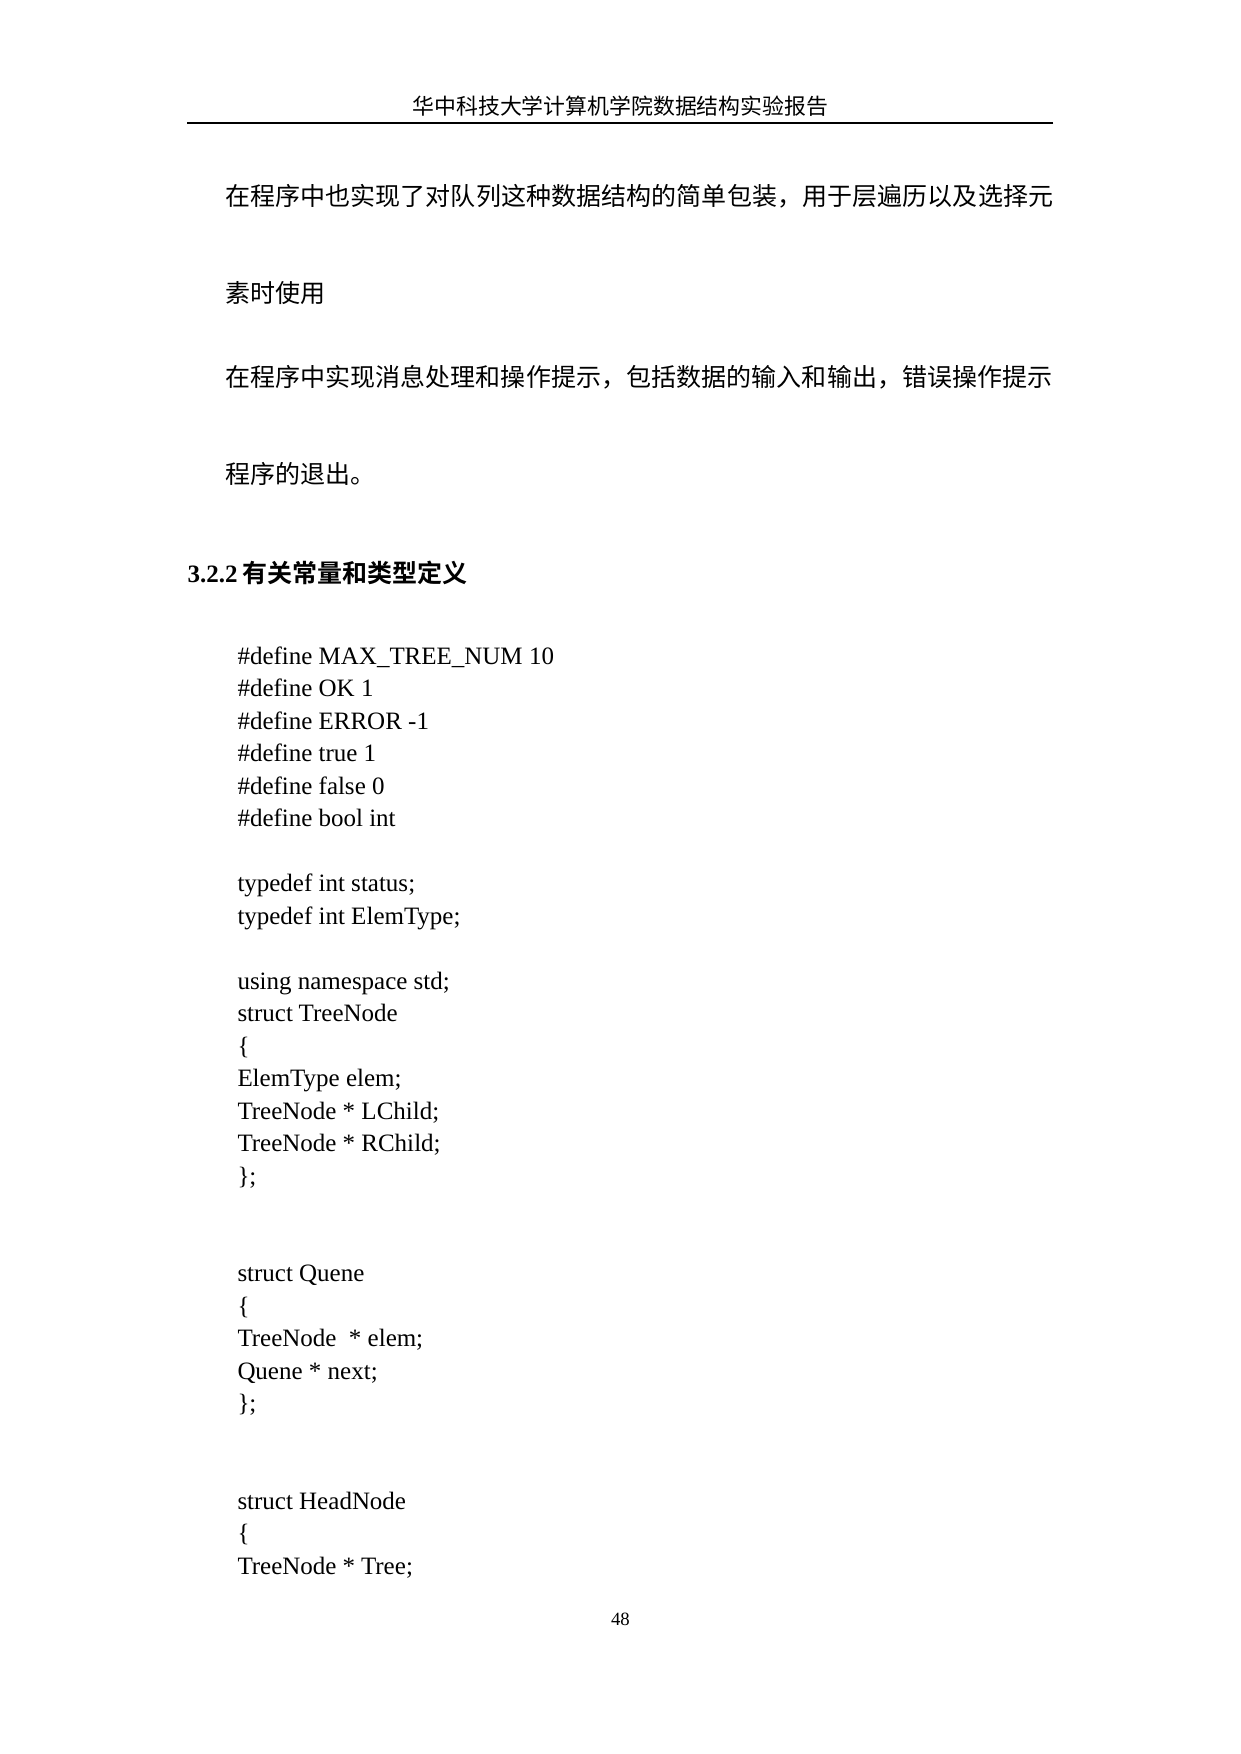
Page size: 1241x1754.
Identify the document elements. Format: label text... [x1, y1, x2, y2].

text TreeNode * LChild; [187, 1094, 1053, 1126]
text 在程序中也实现了对队列这种数据结构的简单包装，用于层遍历以及选择元素时使用 [225, 162, 1053, 324]
text }; [187, 1159, 1053, 1191]
text { [187, 1516, 1053, 1549]
text TreeNode * elem; [187, 1321, 1053, 1354]
text TreeNode * RChild; [187, 1126, 1053, 1159]
text #define false 0 [187, 769, 1053, 801]
text Quene * next; [187, 1354, 1053, 1386]
text struct TreeNode [187, 996, 1053, 1029]
text { [187, 1289, 1053, 1321]
text TreeNode * Tree; [187, 1549, 1053, 1581]
text typedef int ElemType; [187, 899, 1053, 931]
text ElemType elem; [187, 1061, 1053, 1094]
text struct Quene [187, 1256, 1053, 1289]
text }; [187, 1386, 1053, 1419]
text #define bool int [187, 801, 1053, 834]
text using namespace std; [187, 964, 1053, 996]
text 3.2.2有关常量和类型定义 [187, 539, 1053, 604]
text #define true 1 [187, 736, 1053, 769]
text #define MAX_TREE_NUM 10 [187, 639, 1053, 671]
text typedef int status; [187, 866, 1053, 899]
text { [187, 1029, 1053, 1061]
text 在程序中实现消息处理和操作提示，包括数据的输入和输出，错误操作提示、程序的退出。 [225, 343, 1053, 505]
text #define ERROR -1 [187, 704, 1053, 736]
text #define OK 1 [187, 671, 1053, 704]
text struct HeadNode [187, 1484, 1053, 1516]
